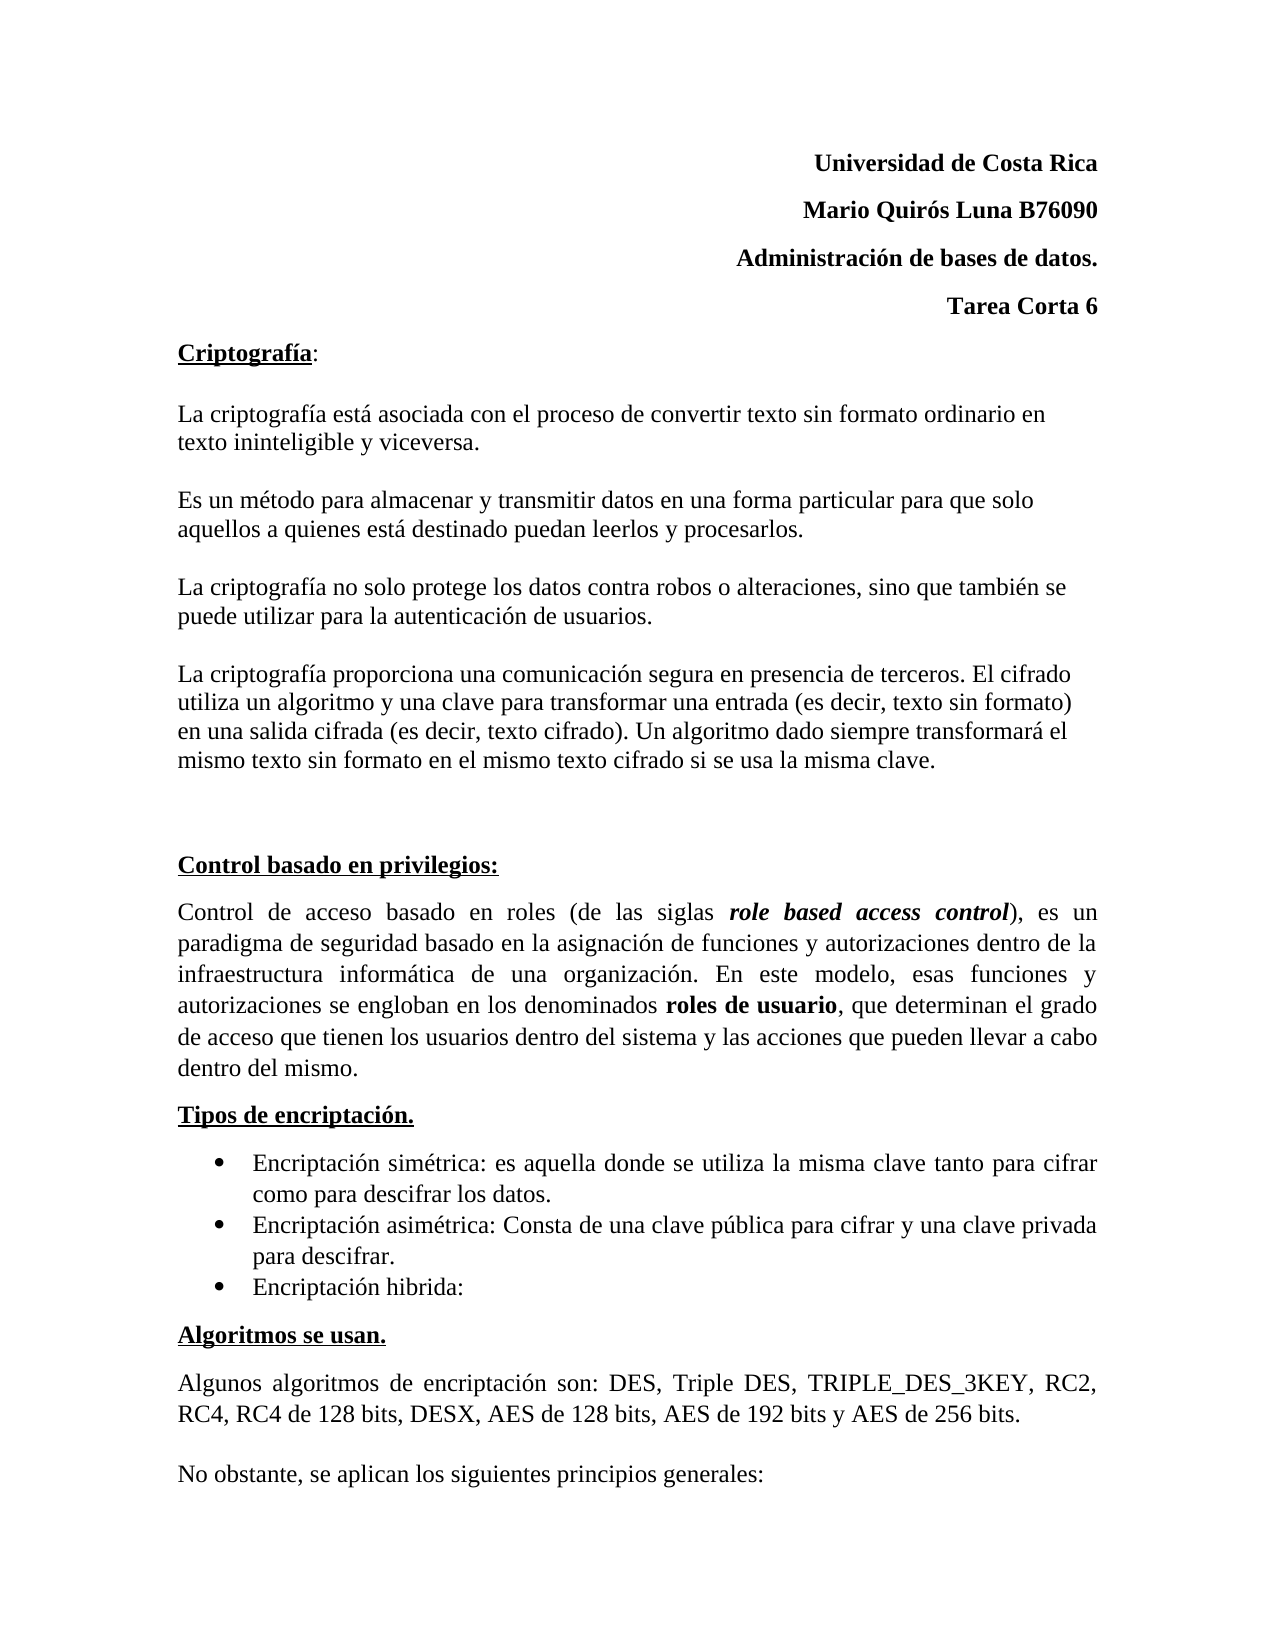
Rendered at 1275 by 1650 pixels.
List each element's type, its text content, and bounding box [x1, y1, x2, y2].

text Control de acceso basado en roles (de las siglas role based access control), es un paradigma de seguridad basado en la asignación de funciones y autorizaciones dentro de la infraestructura informática de una organización. En este modelo, esas funciones y autorizaciones se engloban en los denominados roles de usuario, que determinan el grado de acceso que tienen los usuarios dentro del sistema y las acciones que pueden llevar a cabo dentro del mismo. [177, 897, 1098, 1081]
text Algoritmos se usan. [177, 1320, 1098, 1349]
text Es un método para almacenar y transmitir datos en una forma particular para que solo aquellos a quienes está destinado puedan leerlos y procesarlos. [177, 485, 1098, 543]
text Administración de bases de datos. [177, 243, 1098, 272]
text Tarea Corta 6 [177, 291, 1098, 319]
text La criptografía proporciona una comunicación segura en presencia de terceros. El cifrado utiliza un algoritmo y una clave para transformar una entrada (es decir, texto sin formato) en una salida cifrada (es decir, texto cifrado). Un algoritmo dado siempre transformará el mismo texto sin formato en el mismo texto cifrado si se usa la misma clave. [177, 659, 1098, 774]
list Encriptación asimétrica: Consta de una clave pública para cifrar y una clave privada para descifrar. [215, 1210, 1098, 1270]
text No obstante, se aplican los siguientes principios generales: [177, 1459, 1098, 1488]
text La criptografía está asociada con el proceso de convertir texto sin formato ordinario en texto ininteligible y viceversa. [177, 399, 1098, 456]
text Criptografía: [177, 338, 1098, 367]
text La criptografía no solo protege los datos contra robos o alteraciones, sino que también se puede utilizar para la autenticación de usuarios. [177, 572, 1098, 629]
text Mario Quirós Luna B76090 [177, 195, 1098, 224]
text Algunos algoritmos de encriptación son: DES, Triple DES, TRIPLE_DES_3KEY, RC2, RC4, RC4 de 128 bits, DESX, AES de 128 bits, AES de 192 bits y AES de 256 bits. [177, 1368, 1098, 1427]
text Universidad de Costa Rica [177, 148, 1098, 176]
list Encriptación simétrica: es aquella donde se utiliza la misma clave tanto para cifrar como para descifrar los datos. [215, 1148, 1098, 1208]
text Control basado en privilegios: [177, 850, 1098, 878]
text Tipos de encriptación. [177, 1100, 1098, 1129]
list Encriptación hibrida: [215, 1272, 1098, 1301]
